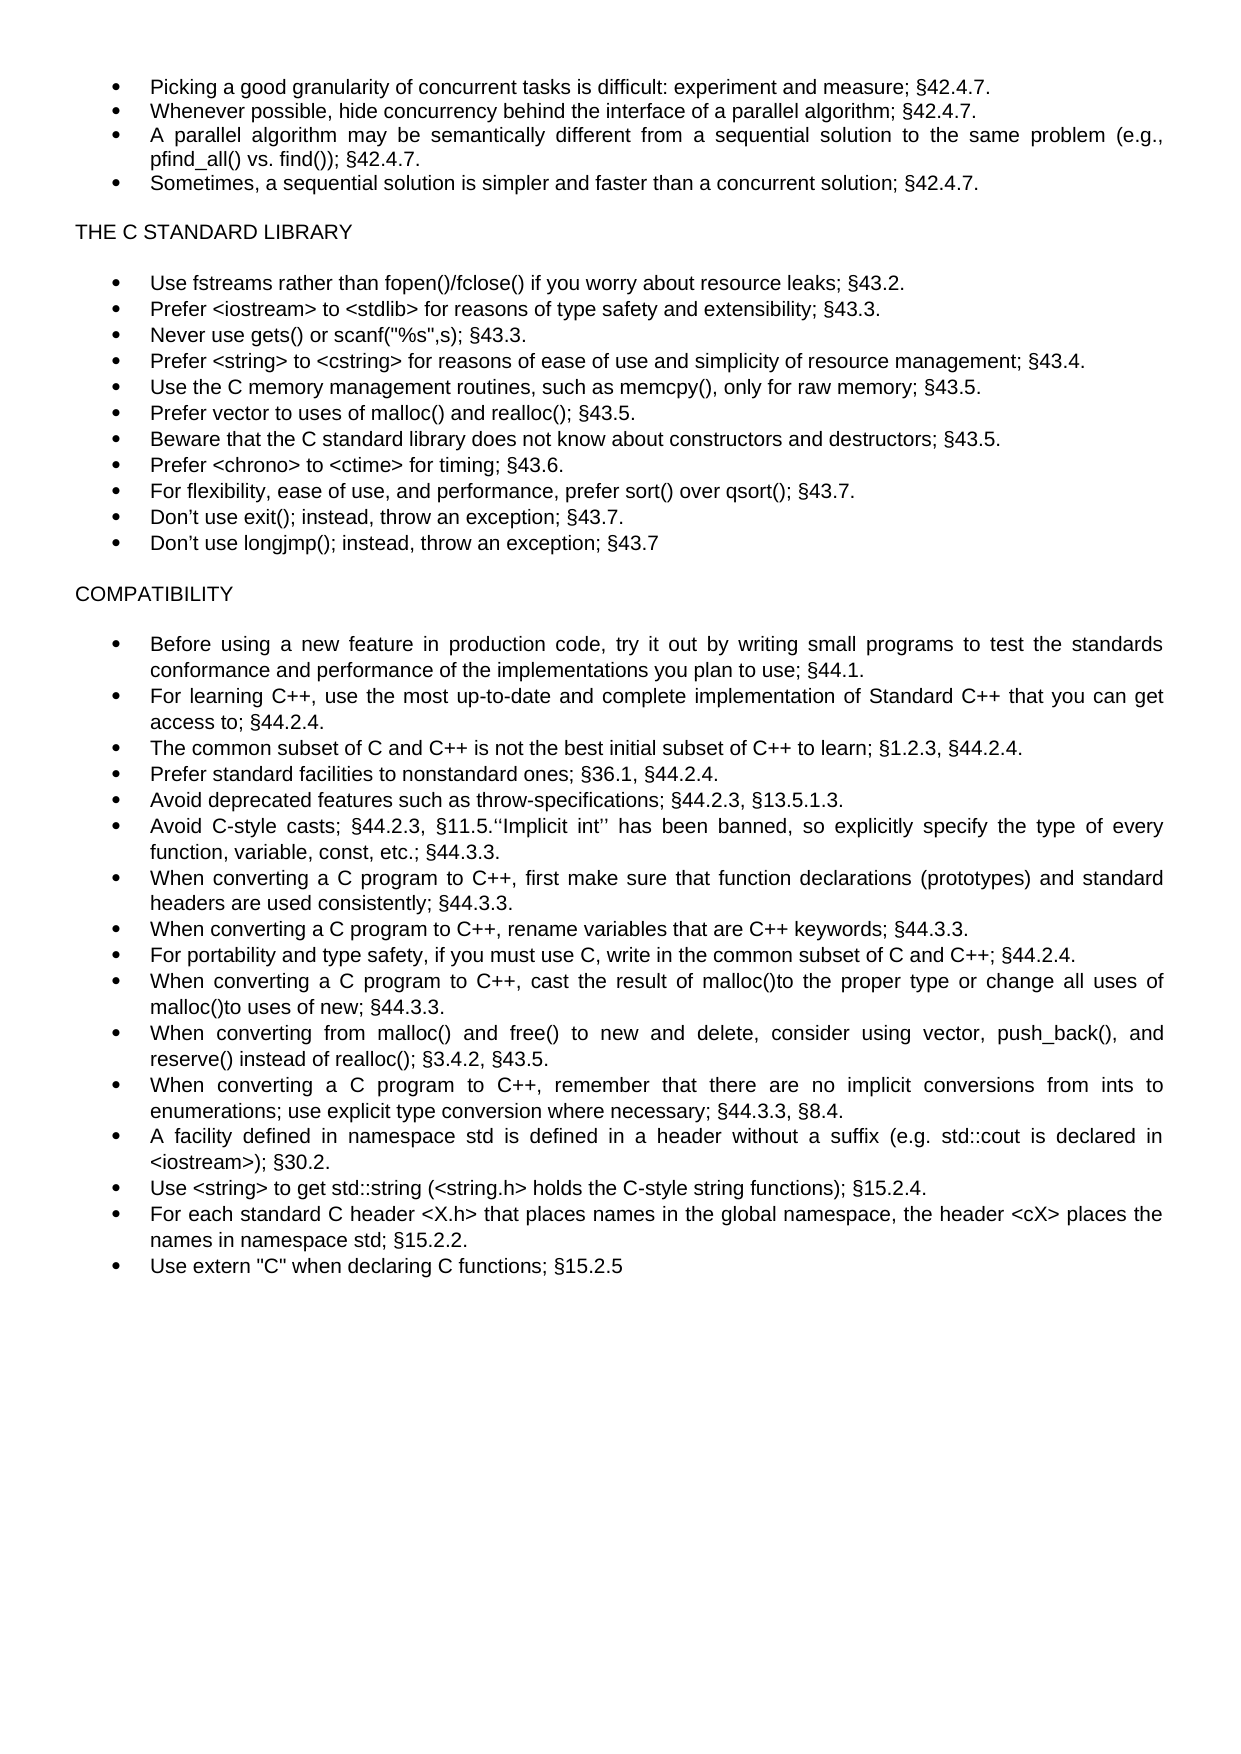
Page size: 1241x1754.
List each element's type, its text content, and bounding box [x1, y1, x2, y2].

list A parallel algorithm may be semantically different from a sequential solution to the same problem (e.g., pfind_all() vs. find()); §42.4.7. [112, 123, 1165, 171]
list Don’t use exit(); instead, throw an exception; §43.7. [112, 504, 1165, 528]
list Avoid deprecated features such as throw-specifications; §44.2.3, §13.5.1.3. [112, 788, 1165, 812]
list Prefer vector to uses of malloc() and realloc(); §43.5. [112, 401, 1165, 425]
list The common subset of C and C++ is not the best initial subset of C++ to learn; §1.2.3, §44.2.4. [112, 736, 1165, 760]
list Prefer <iostream> to <stdlib> for reasons of type safety and extensibility; §43.3. [112, 297, 1165, 321]
text COMPATIBILITY [75, 581, 1165, 605]
list Before using a new feature in production code, try it out by writing small programs to test the standards conformance and performance of the implementations you plan to use; §44.1. [112, 632, 1165, 682]
list Use the C memory management routines, such as memcpy(), only for raw memory; §43.5. [112, 375, 1165, 399]
list Use fstreams rather than fopen()/fclose() if you worry about resource leaks; §43.2. [112, 271, 1165, 295]
list When converting a C program to C++, cast the result of malloc()to the proper type or change all uses of malloc()to uses of new; §44.3.3. [112, 969, 1165, 1019]
list Sometimes, a sequential solution is simpler and faster than a concurrent solution; §42.4.7. [112, 171, 1165, 195]
list When converting a C program to C++, rename variables that are C++ keywords; §44.3.3. [112, 917, 1165, 941]
list Picking a good granularity of concurrent tasks is difficult: experiment and measure; §42.4.7. [112, 75, 1165, 99]
list Prefer standard facilities to nonstandard ones; §36.1, §44.2.4. [112, 762, 1165, 786]
list Never use gets() or scanf("%s",s); §43.3. [112, 323, 1165, 347]
list A facility defined in namespace std is defined in a header without a suffix (e.g. std::cout is declared in <iostream>); §30.2. [112, 1124, 1165, 1174]
list Prefer <string> to <cstring> for reasons of ease of use and simplicity of resource management; §43.4. [112, 349, 1165, 373]
list For flexibility, ease of use, and performance, prefer sort() over qsort(); §43.7. [112, 478, 1165, 503]
list Whenever possible, hide concurrency behind the interface of a parallel algorithm; §42.4.7. [112, 99, 1165, 123]
list When converting a C program to C++, remember that there are no implicit conversions from ints to enumerations; use explicit type conversion where necessary; §44.3.3, §8.4. [112, 1072, 1165, 1122]
list Use extern "C" when declaring C functions; §15.2.5 [112, 1254, 1165, 1278]
list Don’t use longjmp(); instead, throw an exception; §43.7 [112, 530, 1165, 554]
text THE C STANDARD LIBRARY [75, 220, 1165, 244]
list When converting a C program to C++, first make sure that function declarations (prototypes) and standard headers are used consistently; §44.3.3. [112, 865, 1165, 915]
list Avoid C-style casts; §44.2.3, §11.5.‘‘Implicit int’’ has been banned, so explicitly specify the type of every function, variable, const, etc.; §44.3.3. [112, 813, 1165, 863]
list For learning C++, use the most up-to-date and complete implementation of Standard C++ that you can get access to; §44.2.4. [112, 684, 1165, 734]
list For each standard C header <X.h> that places names in the global namespace, the header <cX> places the names in namespace std; §15.2.2. [112, 1202, 1165, 1252]
list When converting from malloc() and free() to new and delete, consider using vector, push_back(), and reserve() instead of realloc(); §3.4.2, §43.5. [112, 1021, 1165, 1071]
list For portability and type safety, if you must use C, write in the common subset of C and C++; §44.2.4. [112, 943, 1165, 967]
list Beware that the C standard library does not know about constructors and destructors; §43.5. [112, 427, 1165, 451]
list Use <string> to get std::string (<string.h> holds the C-style string functions); §15.2.4. [112, 1176, 1165, 1200]
list Prefer <chrono> to <ctime> for timing; §43.6. [112, 453, 1165, 477]
